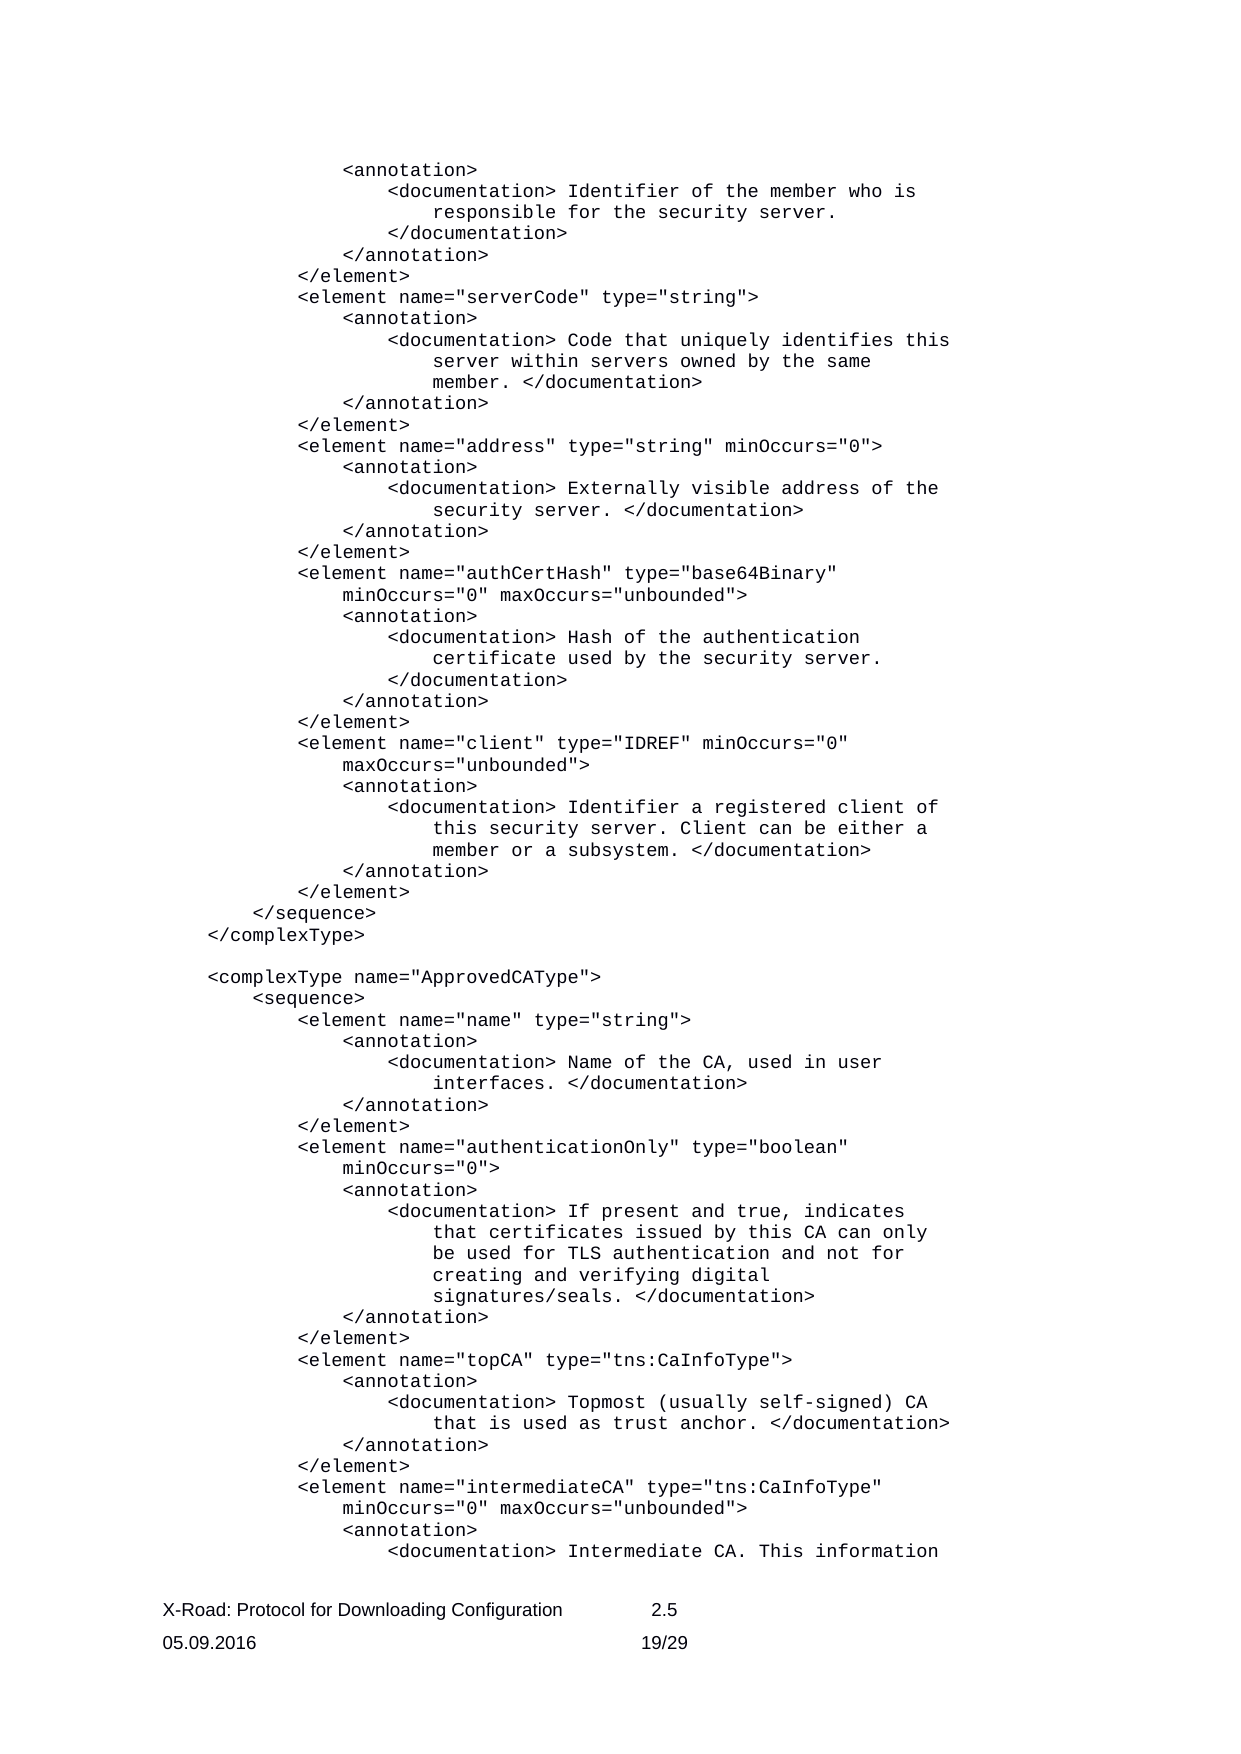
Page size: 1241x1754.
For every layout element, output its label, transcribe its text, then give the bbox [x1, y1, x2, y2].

text <documentation> Code that uniquely identifies this [162, 330, 1093, 352]
text </complexType> [162, 925, 1093, 947]
text certificate used by the security server. [162, 649, 1093, 670]
text </element> [162, 1329, 1093, 1350]
text member or a subsystem. </documentation> [162, 840, 1093, 862]
text </annotation> [162, 522, 1093, 543]
text <documentation> Hash of the authentication [162, 628, 1093, 649]
text <annotation> [162, 777, 1093, 798]
text this security server. Client can be either a [162, 819, 1093, 840]
text <sequence> [162, 989, 1093, 1010]
text minOccurs="0" maxOccurs="unbounded"> [162, 585, 1093, 607]
text minOccurs="0"> [162, 1159, 1093, 1180]
text <documentation> Identifier of the member who is [162, 182, 1093, 203]
text <element name="serverCode" type="string"> [162, 288, 1093, 309]
text <element name="topCA" type="tns:CaInfoType"> [162, 1350, 1093, 1372]
text member. </documentation> [162, 373, 1093, 394]
text server within servers owned by the same [162, 352, 1093, 373]
text <annotation> [162, 1372, 1093, 1393]
text </annotation> [162, 1308, 1093, 1329]
text </element> [162, 713, 1093, 734]
text <documentation> Name of the CA, used in user [162, 1053, 1093, 1074]
text </annotation> [162, 245, 1093, 267]
text <element name="name" type="string"> [162, 1010, 1093, 1032]
text <complexType name="ApprovedCAType"> [162, 968, 1093, 989]
text </element> [162, 1117, 1093, 1138]
text creating and verifying digital [162, 1265, 1093, 1287]
text <documentation> Intermediate CA. This information [162, 1542, 1093, 1563]
text </sequence> [162, 904, 1093, 925]
text </documentation> [162, 670, 1093, 692]
text that certificates issued by this CA can only [162, 1223, 1093, 1244]
text <documentation> Topmost (usually self-signed) CA [162, 1393, 1093, 1414]
text </annotation> [162, 1095, 1093, 1117]
text interfaces. </documentation> [162, 1074, 1093, 1095]
text <documentation> Externally visible address of the [162, 479, 1093, 500]
text <annotation> [162, 309, 1093, 330]
text <element name="address" type="string" minOccurs="0"> [162, 437, 1093, 458]
text minOccurs="0" maxOccurs="unbounded"> [162, 1499, 1093, 1520]
text </annotation> [162, 1435, 1093, 1457]
text <annotation> [162, 607, 1093, 628]
text <element name="client" type="IDREF" minOccurs="0" [162, 734, 1093, 755]
text </documentation> [162, 224, 1093, 245]
text </element> [162, 267, 1093, 288]
text </annotation> [162, 862, 1093, 883]
text maxOccurs="unbounded"> [162, 755, 1093, 777]
text </element> [162, 543, 1093, 564]
text <documentation> If present and true, indicates [162, 1202, 1093, 1223]
text </annotation> [162, 692, 1093, 713]
text <element name="authCertHash" type="base64Binary" [162, 564, 1093, 585]
text </element> [162, 415, 1093, 437]
text <annotation> [162, 458, 1093, 479]
text <element name="intermediateCA" type="tns:CaInfoType" [162, 1478, 1093, 1499]
text <annotation> [162, 1032, 1093, 1053]
text <annotation> [162, 1180, 1093, 1202]
text signatures/seals. </documentation> [162, 1287, 1093, 1308]
text security server. </documentation> [162, 500, 1093, 522]
text <documentation> Identifier a registered client of [162, 798, 1093, 819]
text that is used as trust anchor. </documentation> [162, 1414, 1093, 1435]
text </element> [162, 883, 1093, 904]
text </element> [162, 1457, 1093, 1478]
text be used for TLS authentication and not for [162, 1244, 1093, 1265]
text <element name="authenticationOnly" type="boolean" [162, 1138, 1093, 1159]
text <annotation> [162, 160, 1093, 182]
text </annotation> [162, 394, 1093, 415]
text <annotation> [162, 1520, 1093, 1542]
text responsible for the security server. [162, 203, 1093, 224]
